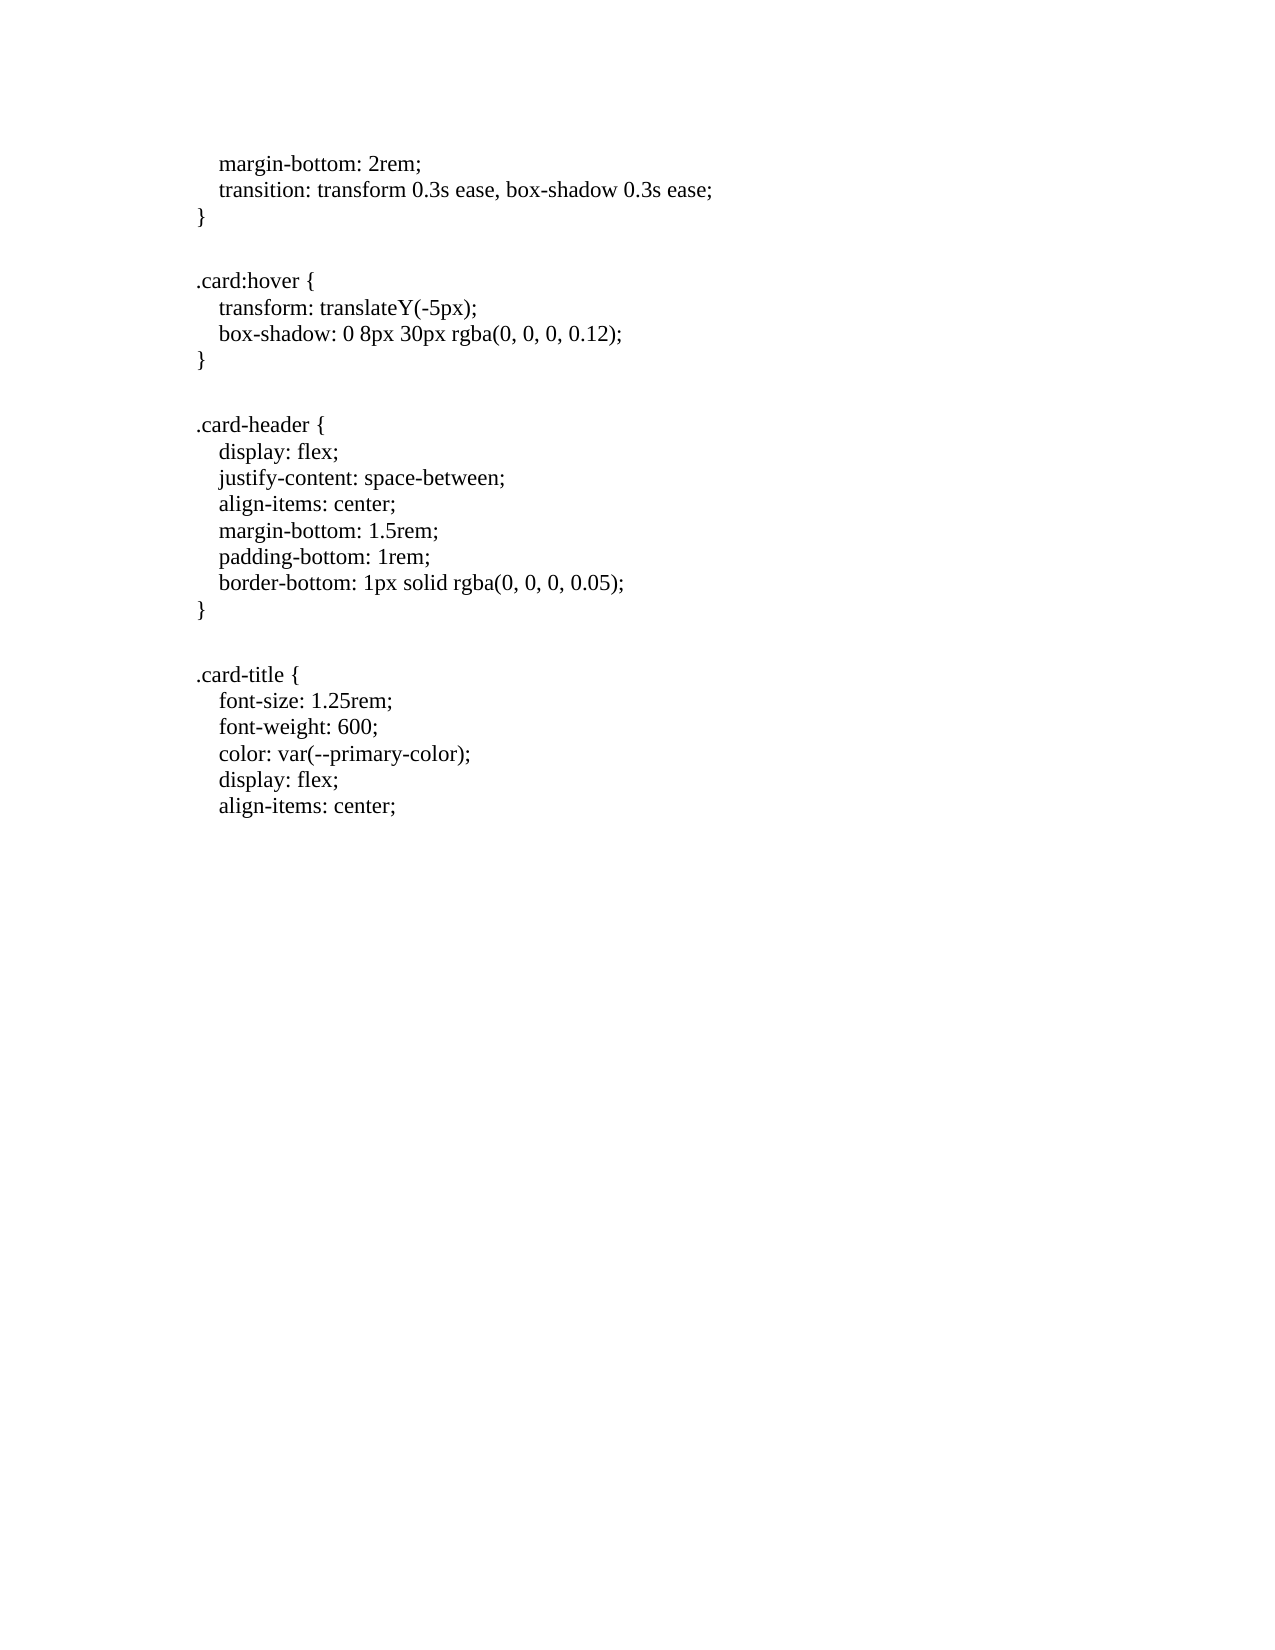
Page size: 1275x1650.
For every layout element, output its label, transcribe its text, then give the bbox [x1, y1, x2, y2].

subtitle } [150, 203, 1125, 229]
subtitle .card-header { [150, 411, 1125, 438]
subtitle } [150, 347, 1125, 373]
subtitle margin-bottom: 2rem; [150, 150, 1125, 176]
subtitle .card:hover { [150, 267, 1125, 294]
subtitle color: var(--primary-color); [150, 740, 1125, 766]
subtitle border-bottom: 1px solid rgba(0, 0, 0, 0.05); [150, 569, 1125, 596]
subtitle padding-bottom: 1rem; [150, 543, 1125, 569]
subtitle transform: translateY(-5px); [150, 294, 1125, 320]
subtitle box-shadow: 0 8px 30px rgba(0, 0, 0, 0.12); [150, 320, 1125, 347]
subtitle font-size: 1.25rem; [150, 687, 1125, 713]
subtitle align-items: center; [150, 490, 1125, 517]
subtitle font-weight: 600; [150, 713, 1125, 740]
subtitle display: flex; [150, 766, 1125, 792]
subtitle transition: transform 0.3s ease, box-shadow 0.3s ease; [150, 176, 1125, 203]
subtitle .card-title { [150, 661, 1125, 687]
subtitle margin-bottom: 1.5rem; [150, 517, 1125, 543]
subtitle align-items: center; [150, 792, 1125, 819]
subtitle justify-content: space-between; [150, 464, 1125, 490]
subtitle display: flex; [150, 438, 1125, 464]
subtitle } [150, 596, 1125, 622]
